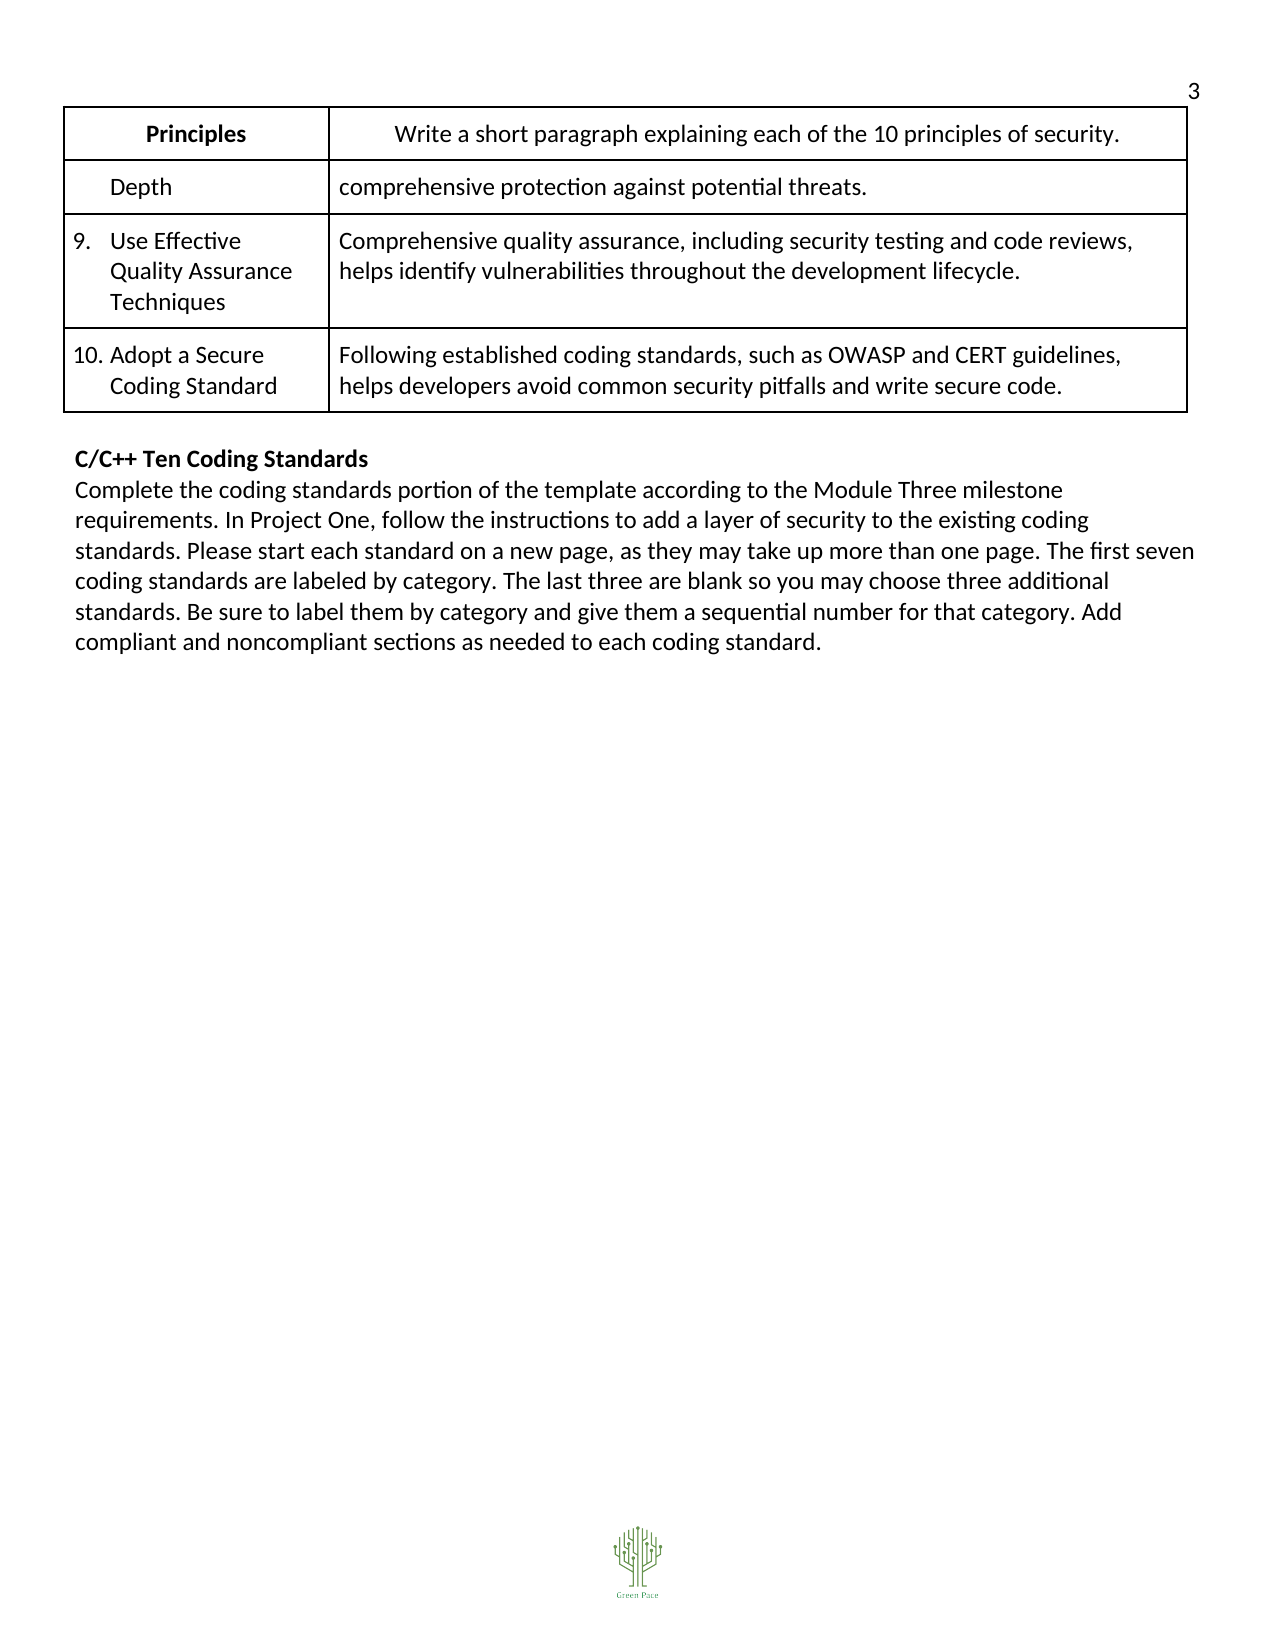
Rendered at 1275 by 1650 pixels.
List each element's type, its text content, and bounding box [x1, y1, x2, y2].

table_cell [330, 161, 1186, 212]
table_header Principles [65, 108, 328, 159]
table_cell Practice Defense in Depth [65, 161, 328, 212]
table_cell Following established coding standards, such as OWASP and CERT guidelines, helps developers avoid common security pitfalls and write secure code. [330, 329, 1186, 411]
table_cell Comprehensive quality assurance, including security testing and code reviews, helps identify vulnerabilities throughout the development lifecycle. [330, 215, 1186, 327]
table_cell Use Effective Quality Assurance Techniques [65, 215, 328, 327]
table_cell Adopt a Secure Coding Standard [65, 329, 328, 411]
table_header Write a short paragraph explaining each of the 10 principles of security. [330, 108, 1186, 159]
subtitle C/C++ Ten Coding Standards [75, 443, 1200, 474]
text Complete the coding standards portion of the template according to the Module Three milestone requirements. In Project One, follow the instructions to add a layer of security to the existing coding standards. Please start each standard on a new page, as they may take up more than one page. The first seven coding standards are labeled by category. The last three are blank so you may choose three additional standards. Be sure to label them by category and give them a sequential number for that category. Add compliant and noncompliant sections as needed to each coding standard. [75, 474, 1200, 657]
picture [605, 1521, 670, 1606]
